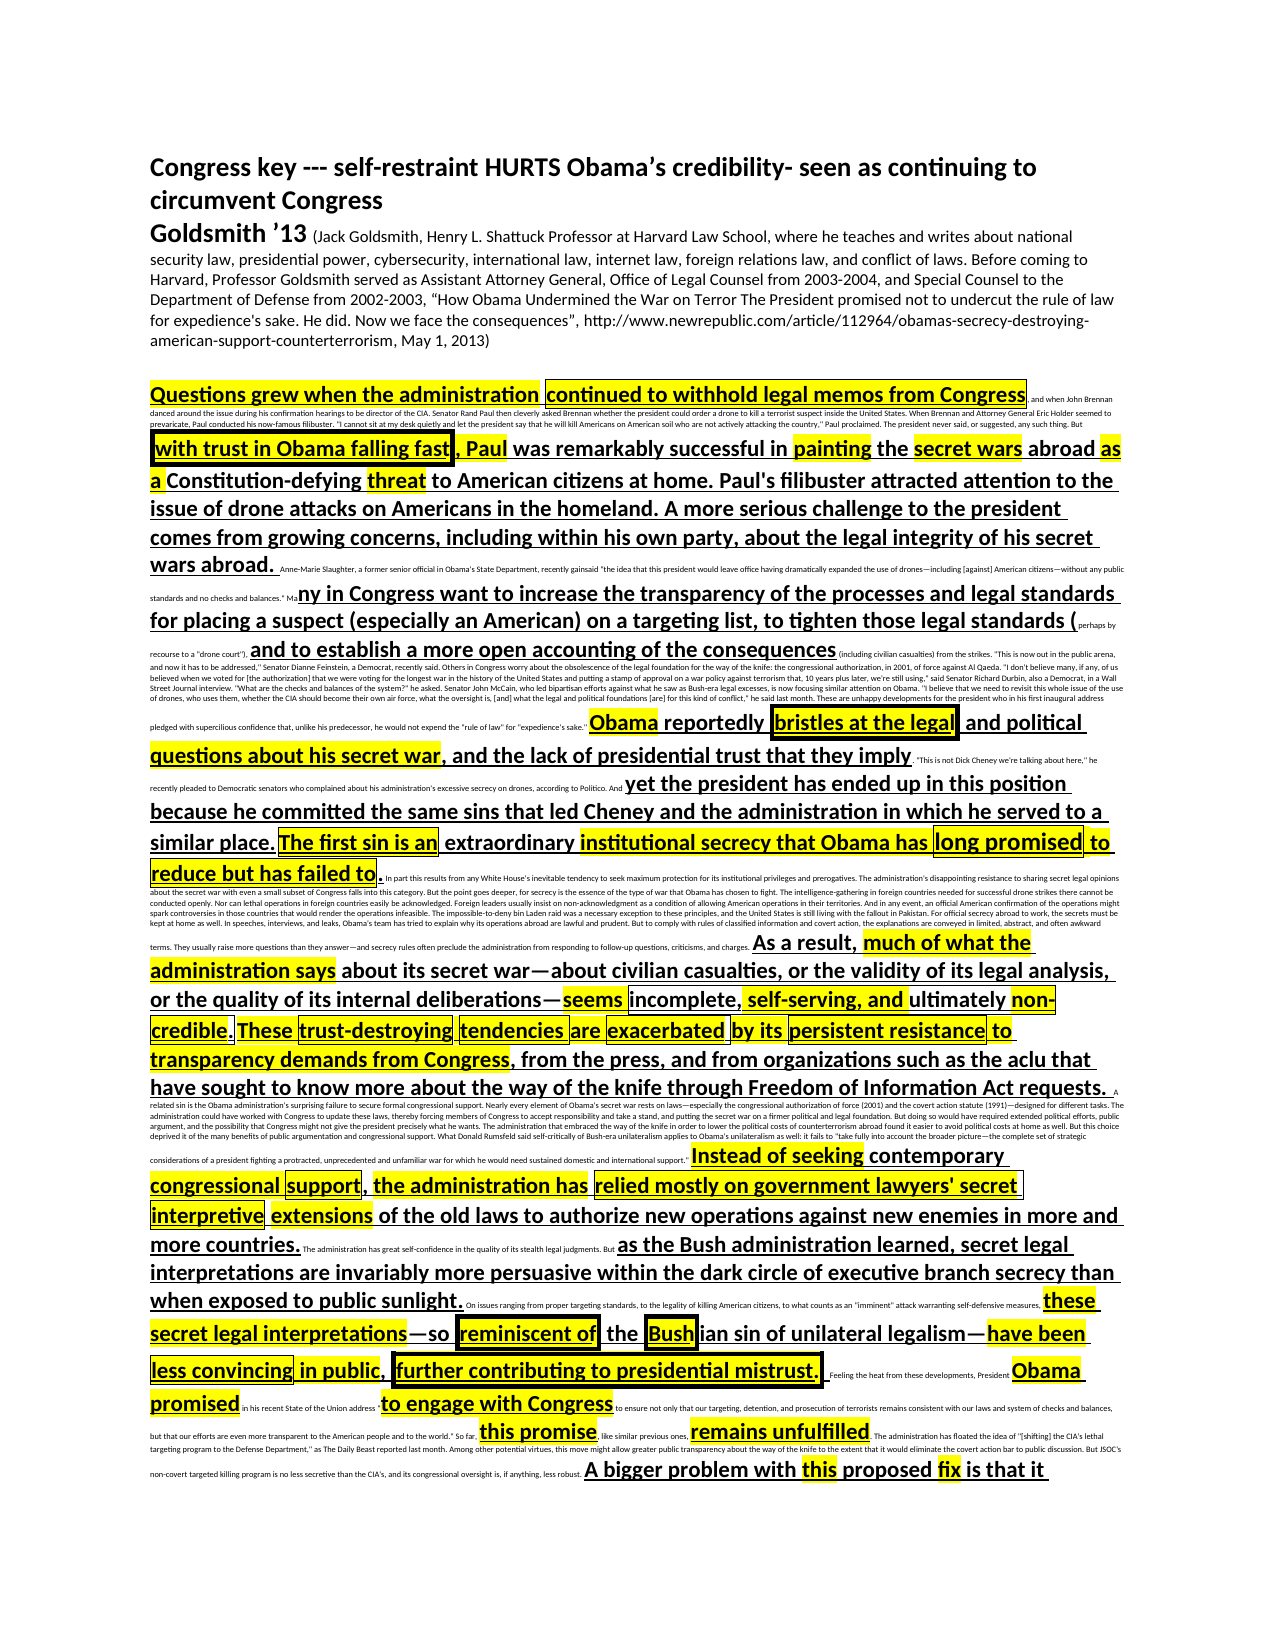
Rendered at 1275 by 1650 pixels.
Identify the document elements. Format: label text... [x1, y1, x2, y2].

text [150, 379, 1125, 1483]
subtitle Congress key --- self-restraint HURTS Obama’s credibility- seen as continuing to circumvent Congress [150, 150, 1125, 216]
text Goldsmith ’13 (Jack Goldsmith, Henry L. Shattuck Professor at Harvard Law School, where he teaches and writes about national security law, presidential power, cybersecurity, international law, internet law, foreign relations law, and conflict of laws. Before coming to Harvard, Professor Goldsmith served as Assistant Attorney General, Office of Legal Counsel from 2003-2004, and Special Counsel to the Department of Defense from 2002-2003, “How Obama Undermined the War on Terror The President promised not to undercut the rule of law for expedience's sake. He did. Now we face the consequences”, http://www.newrepublic.com/article/112964/obamas-secrecy-destroying-american-support-counterterrorism, May 1, 2013) [150, 216, 1125, 351]
